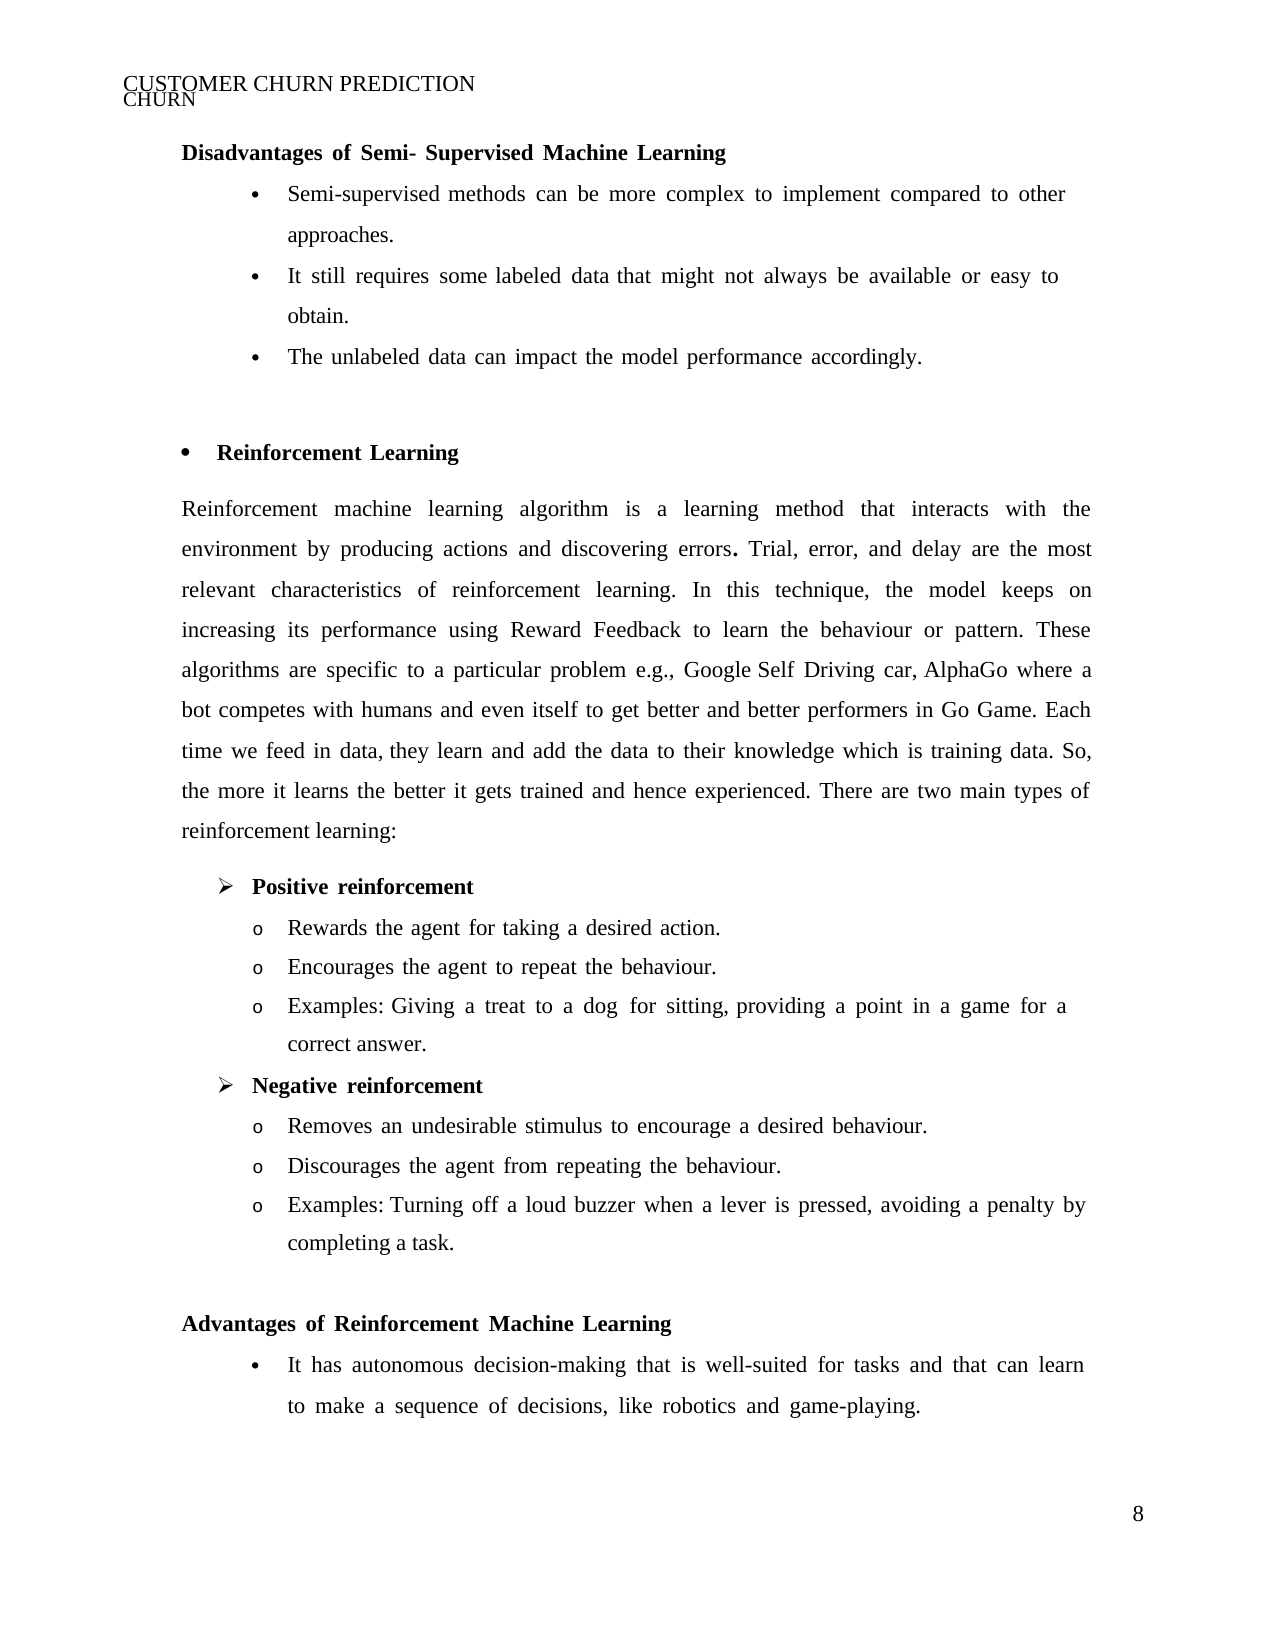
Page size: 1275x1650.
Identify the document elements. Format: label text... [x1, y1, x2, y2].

text Reinforcement machine learning algorithm is a learning method that interacts with the environment by producing actions and discovering errors. Trial, error, and delay are the most relevant characteristics of reinforcement learning. In this technique, the model keeps on increasing its performance using Reward Feedback to learn the behaviour or pattern. These algorithms are specific to a particular problem e.g., Google Self Driving car, AlphaGo where a bot competes with humans and even itself to get better and better performers in Go Game. Each time we feed in data, they learn and add the data to their knowledge which is training data. So, the more it learns the better it gets trained and hence experienced. There are two main types of reinforcement learning: [181, 495, 1092, 844]
list It has autonomous decision-making that is well-suited for tasks and that can learn to make a sequence of decisions, like robotics and game-playing. [252, 1351, 1092, 1418]
list The unlabeled data can impact the model performance accordingly. [252, 343, 1144, 369]
subtitle Negative reinforcement [217, 1072, 1144, 1098]
list Examples: Turning off a loud buzzer when a lever is pressed, avoiding a penalty by completing a task. [252, 1191, 1092, 1255]
subtitle Advantages of Reinforcement Machine Learning [181, 1310, 1144, 1337]
list Discourages the agent from repeating the behaviour. [252, 1152, 1144, 1179]
list It still requires some labeled data that might not always be available or easy to obtain. [252, 262, 1092, 329]
list Rewards the agent for taking a desired action. [252, 914, 1144, 941]
subtitle Disadvantages of Semi- Supervised Machine Learning [181, 139, 1144, 166]
list Removes an undesirable stimulus to encourage a desired behaviour. [252, 1112, 1144, 1139]
list Examples: Giving a treat to a dog for sitting, providing a point in a game for a correct answer. [252, 992, 1092, 1057]
subtitle Positive reinforcement [217, 873, 1144, 899]
subtitle Reinforcement Learning [181, 439, 1144, 466]
list Semi-supervised methods can be more complex to implement compared to other approaches. [252, 180, 1092, 247]
list Encourages the agent to repeat the behaviour. [252, 953, 1144, 980]
